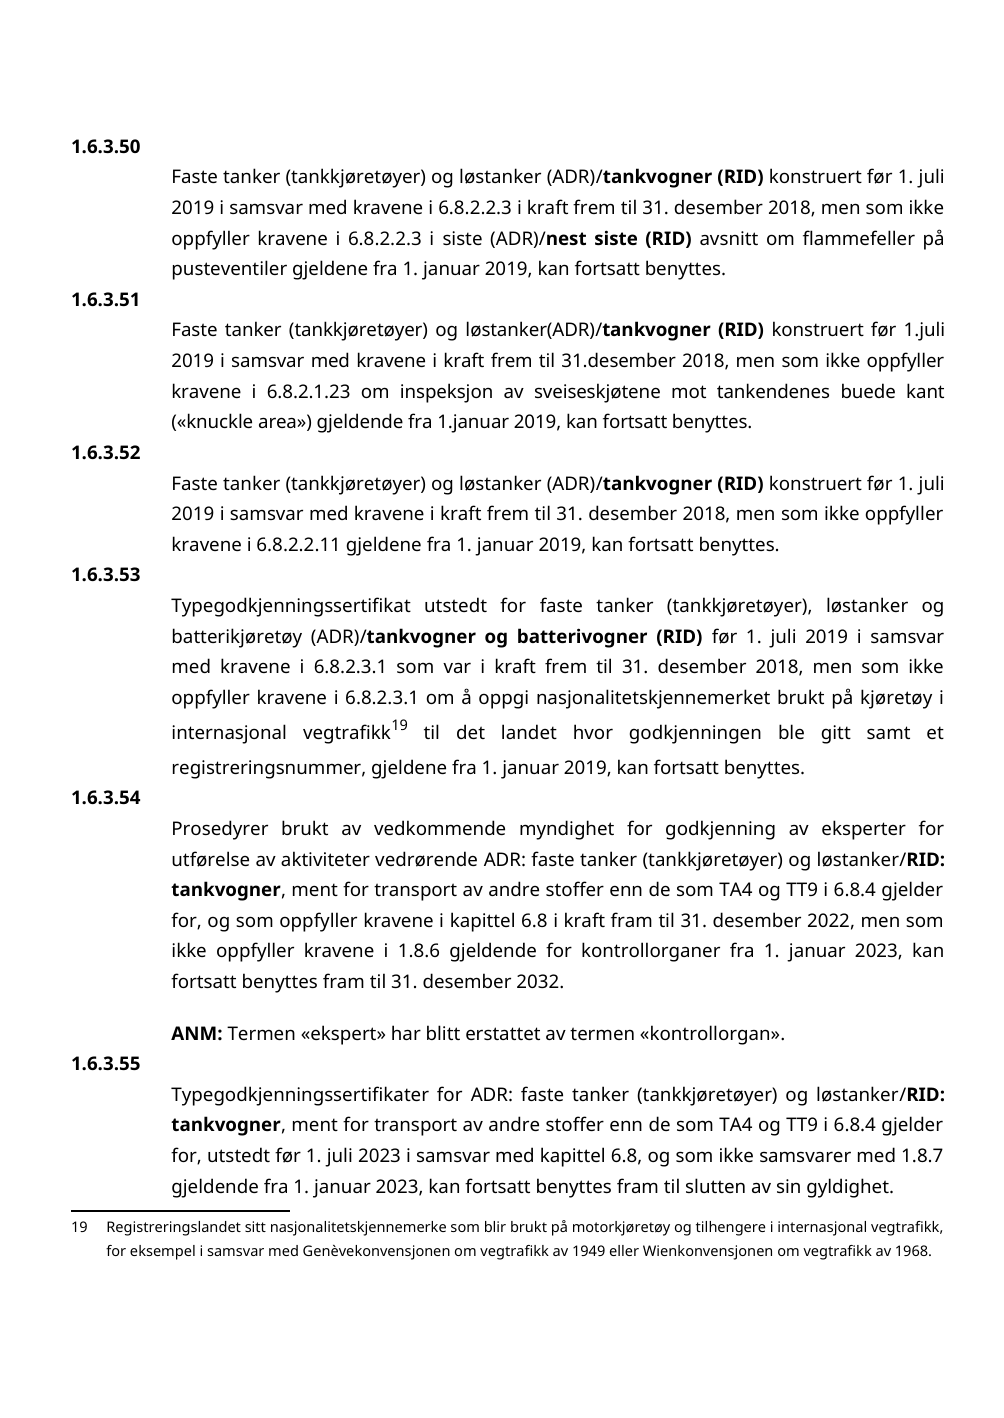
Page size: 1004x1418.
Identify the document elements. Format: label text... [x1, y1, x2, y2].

text Typegodkjenningssertifikat utstedt for faste tanker (tankkjøretøyer), løstanker og batterikjøretøy (ADR)/tankvogner og batterivogner (RID) før 1. juli 2019 i samsvar med kravene i 6.8.2.3.1 som var i kraft frem til 31. desember 2018, men som ikke oppfyller kravene i 6.8.2.3.1 om å oppgi nasjonalitetskjennemerket brukt på kjøretøy i internasjonal vegtrafikk til det landet hvor godkjenningen ble gitt samt et registreringsnummer, gjeldene fra 1. januar 2019, kan fortsatt benyttes. [171, 592, 945, 779]
text 1.6.3.55 [71, 1050, 945, 1076]
text Typegodkjenningssertifikater for ADR: faste tanker (tankkjøretøyer) og løstanker/RID: tankvogner, ment for transport av andre stoffer enn de som TA4 og TT9 i 6.8.4 gjelder for, utstedt før 1. juli 2023 i samsvar med kapittel 6.8, og som ikke samsvarer med 1.8.7 gjeldende fra 1. januar 2023, kan fortsatt benyttes fram til slutten av sin gyldighet. [171, 1081, 945, 1198]
text 1.6.3.51 [71, 286, 945, 312]
text Faste tanker (tankkjøretøyer) og løstanker (ADR)/tankvogner (RID) konstruert før 1. juli 2019 i samsvar med kravene i 6.8.2.2.3 i kraft frem til 31. desember 2018, men som ikke oppfyller kravene i 6.8.2.2.3 i siste (ADR)/nest siste (RID) avsnitt om flammefeller på pusteventiler gjeldene fra 1. januar 2019, kan fortsatt benyttes. [171, 163, 945, 281]
text Faste tanker (tankkjøretøyer) og løstanker(ADR)/tankvogner (RID) konstruert før 1.juli 2019 i samsvar med kravene i kraft frem til 31.desember 2018, men som ikke oppfyller kravene i 6.8.2.1.23 om inspeksjon av sveiseskjøtene mot tankendenes buede kant («knuckle area») gjeldende fra 1.januar 2019, kan fortsatt benyttes. [171, 317, 945, 434]
text Prosedyrer brukt av vedkommende myndighet for godkjenning av eksperter for utførelse av aktiviteter vedrørende ADR: faste tanker (tankkjøretøyer) og løstanker/RID: tankvogner, ment for transport av andre stoffer enn de som TA4 og TT9 i 6.8.4 gjelder for, og som oppfyller kravene i kapittel 6.8 i kraft fram til 31. desember 2022, men som ikke oppfyller kravene i 1.8.6 gjeldende for kontrollorganer fra 1. januar 2023, kan fortsatt benyttes fram til 31. desember 2032. [171, 815, 945, 994]
text 1.6.3.53 [71, 562, 945, 587]
text ANM: Termen «ekspert» har blitt erstattet av termen «kontrollorgan». [171, 1020, 945, 1045]
text 1.6.3.52 [71, 439, 945, 465]
text 1.6.3.54 [71, 784, 945, 810]
text Faste tanker (tankkjøretøyer) og løstanker (ADR)/tankvogner (RID) konstruert før 1. juli 2019 i samsvar med kravene i kraft frem til 31. desember 2018, men som ikke oppfyller kravene i 6.8.2.2.11 gjeldene fra 1. januar 2019, kan fortsatt benyttes. [171, 470, 945, 557]
text 1.6.3.50 [71, 133, 945, 158]
